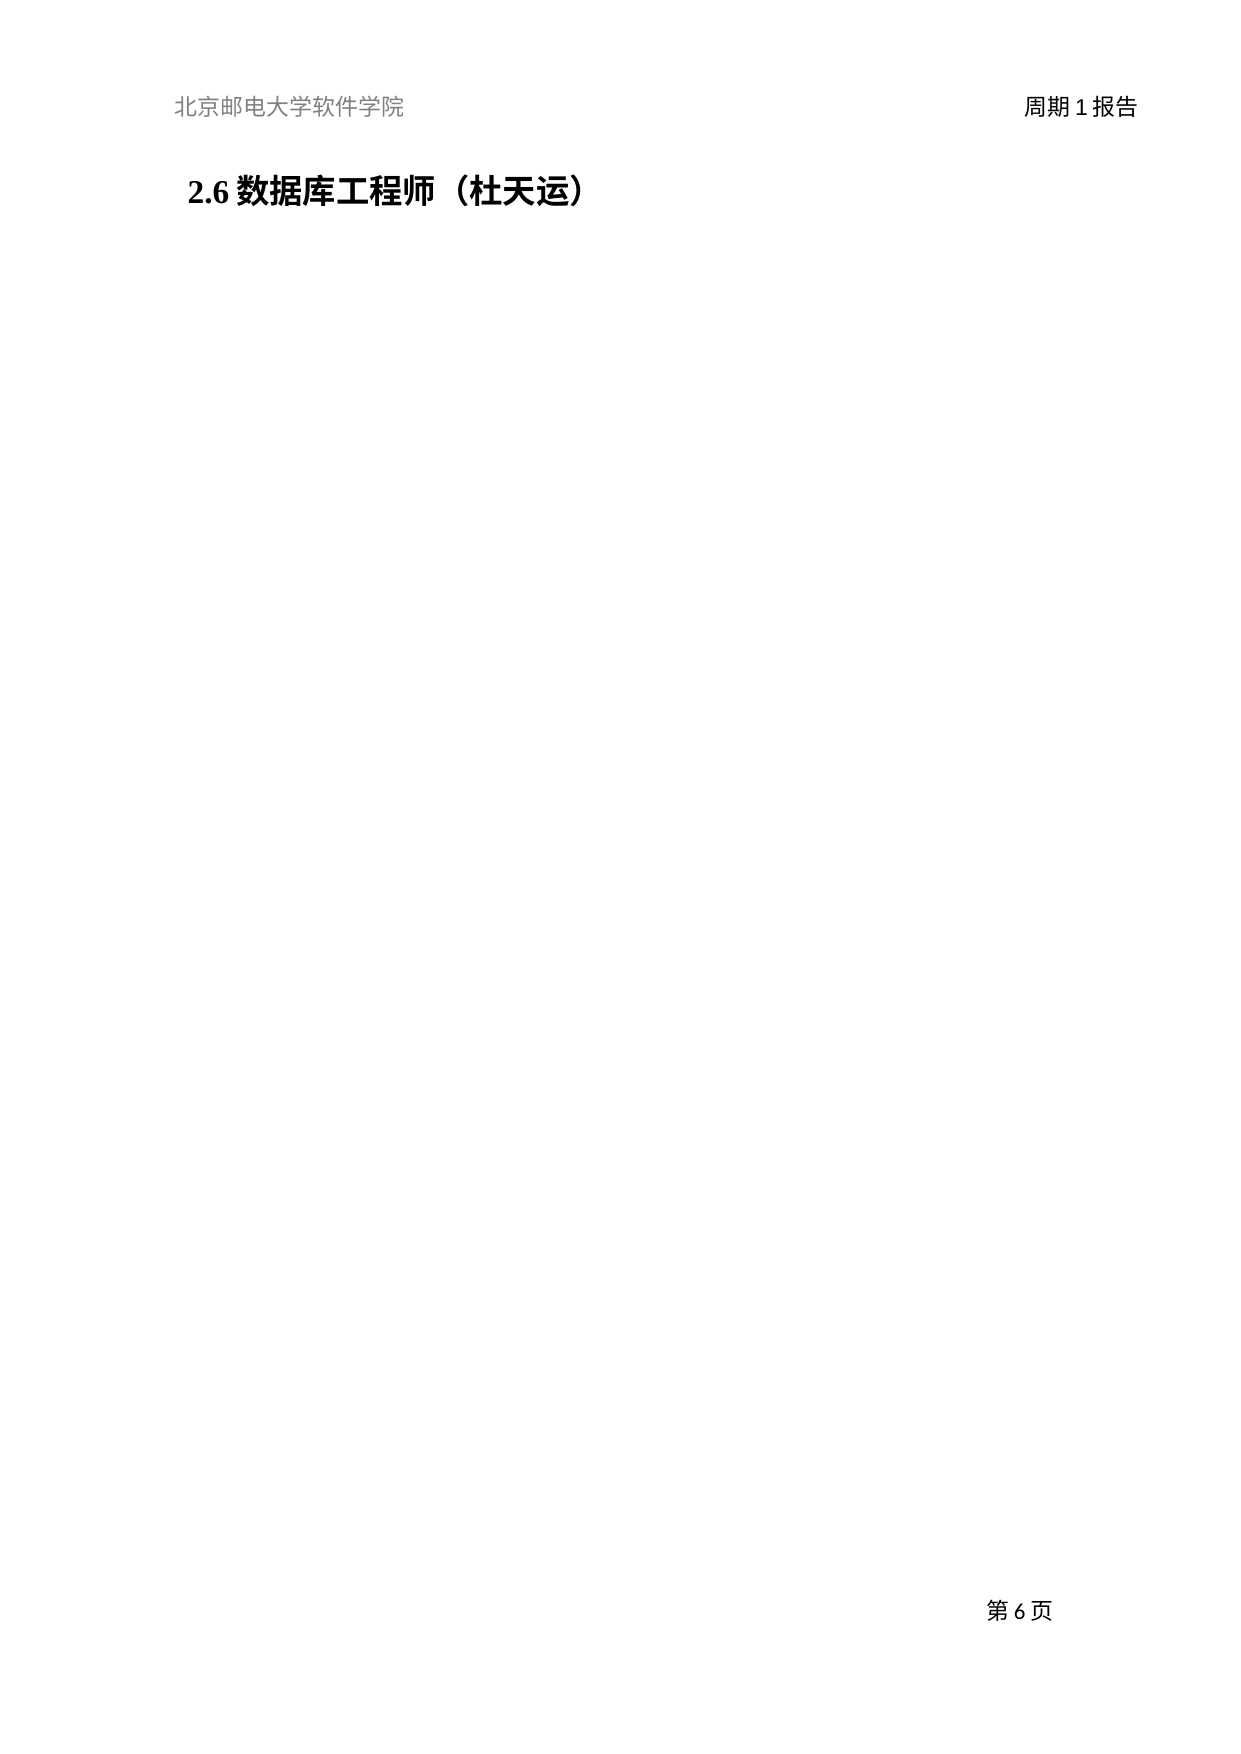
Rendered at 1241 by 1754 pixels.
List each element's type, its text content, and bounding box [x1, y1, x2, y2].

subtitle 2.6数据库工程师（杜天运） [187, 156, 1053, 221]
